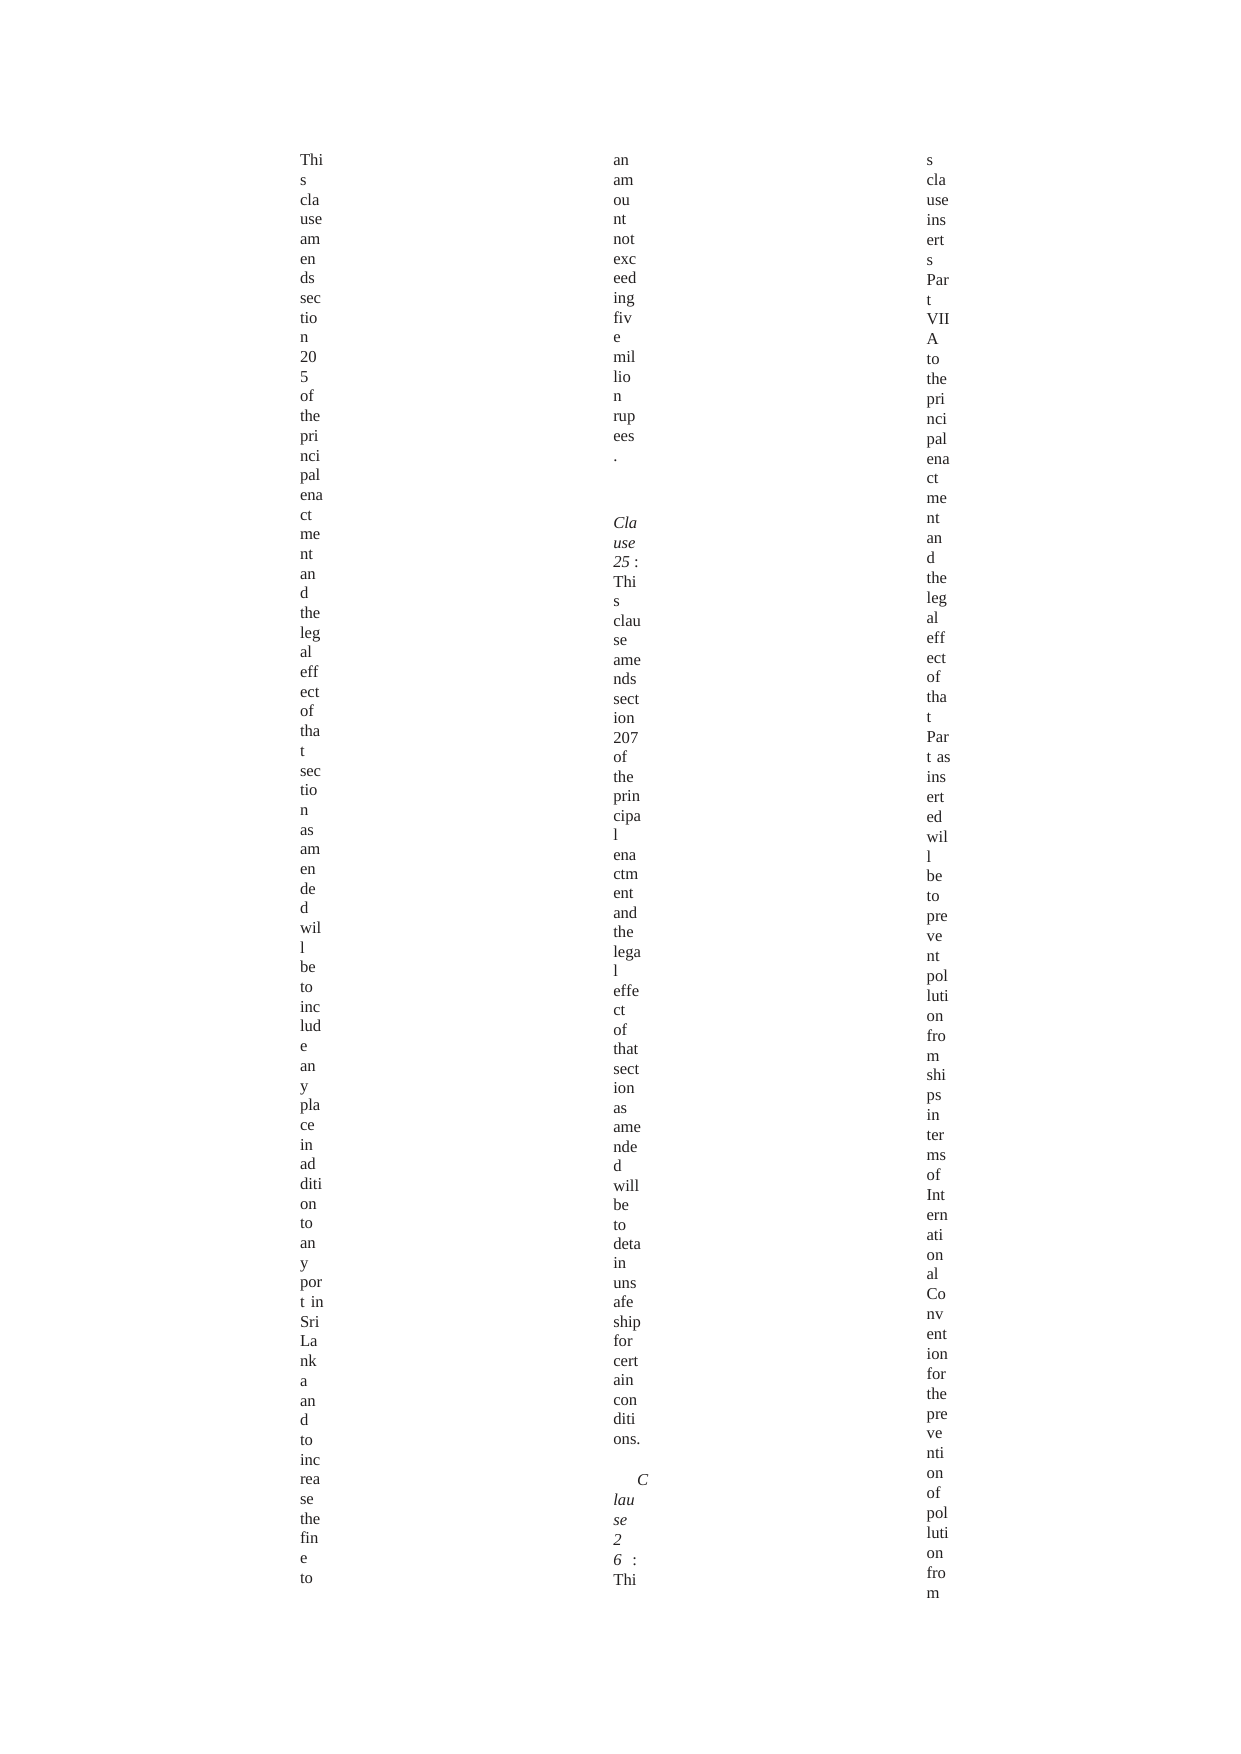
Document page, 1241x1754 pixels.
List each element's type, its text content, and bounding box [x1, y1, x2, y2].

text Clause 25 : This clause amends section 207 of the principal enactment and the legal effect of that section as amended will be to detain unsafe ship for certain conditions. [613, 486, 642, 1448]
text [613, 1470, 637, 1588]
